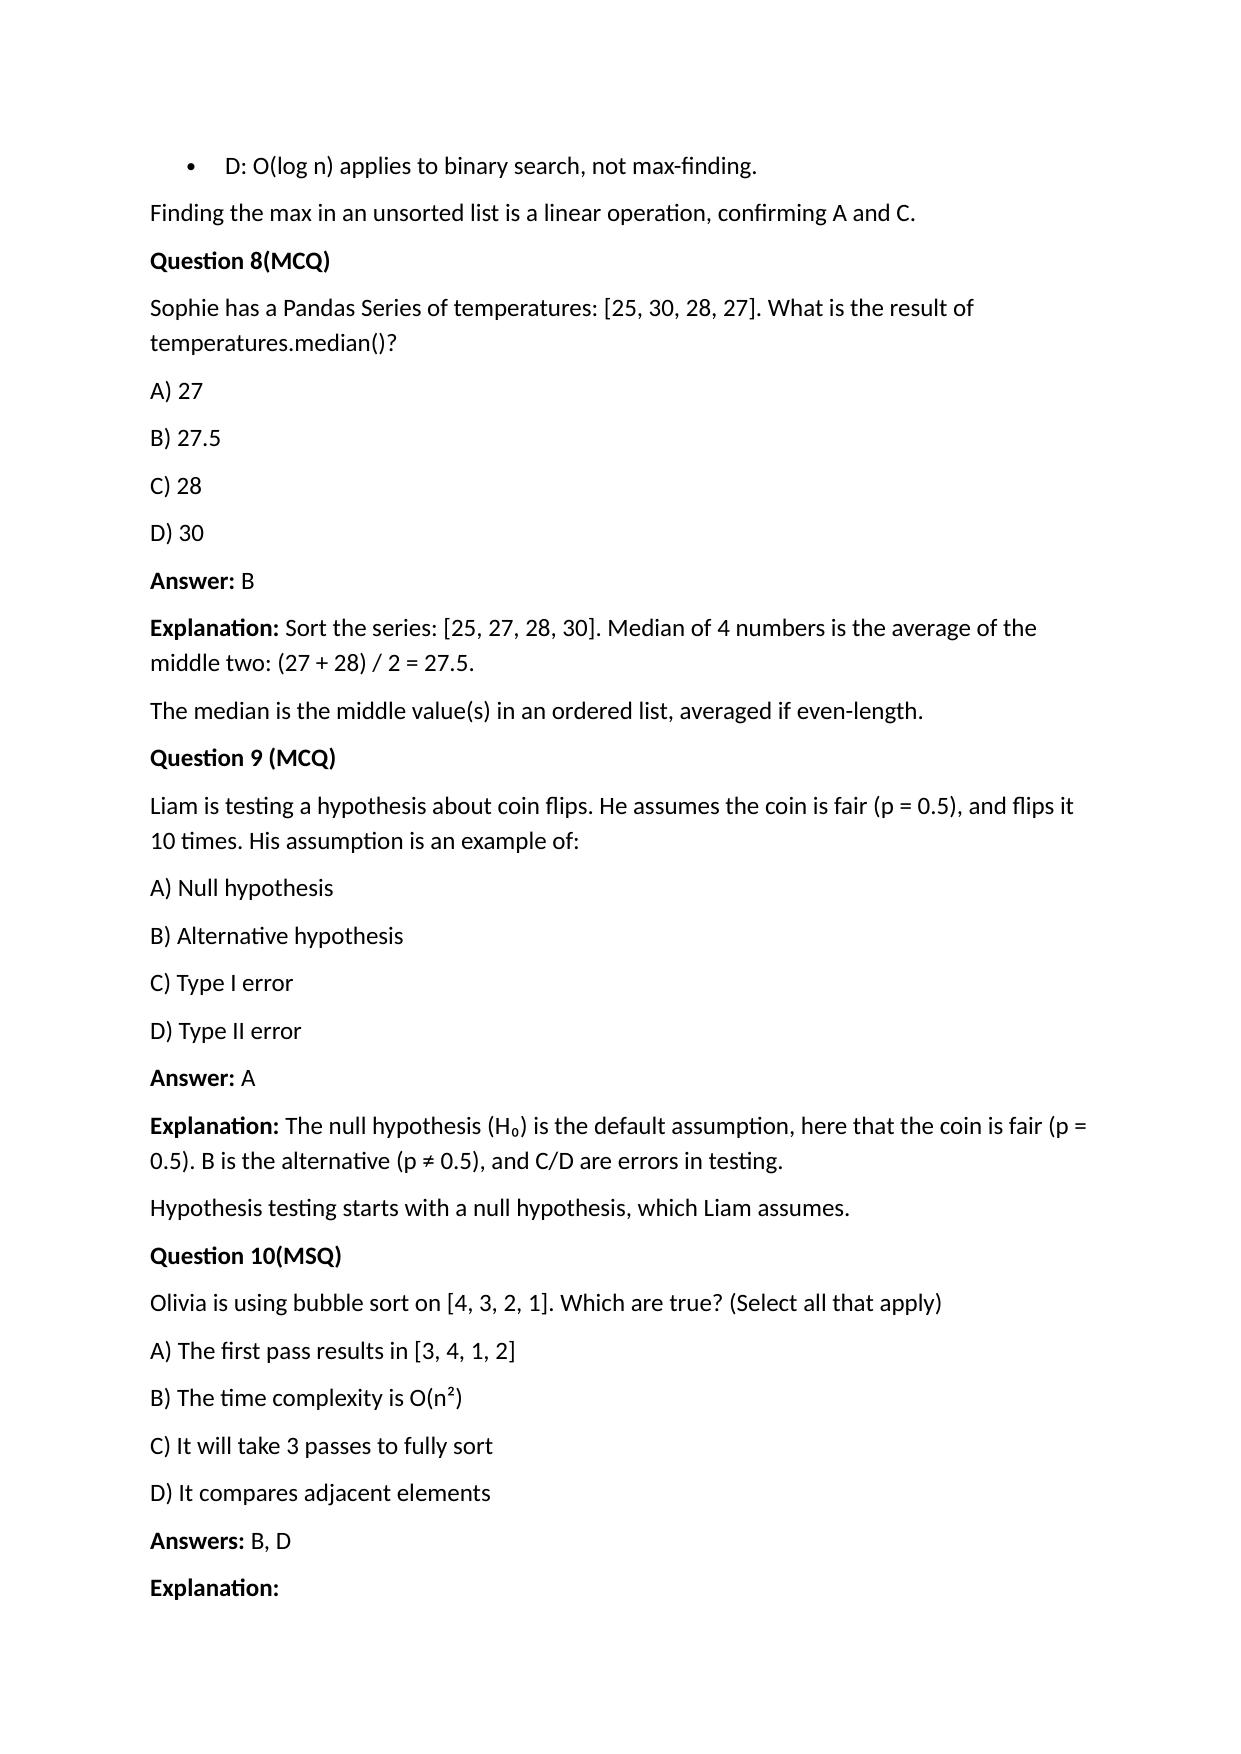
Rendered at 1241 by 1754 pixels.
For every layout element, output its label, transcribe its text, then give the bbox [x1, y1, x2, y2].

text Answer: A [150, 1062, 1090, 1093]
text Finding the max in an unsorted list is a linear operation, confirming A and C. [150, 197, 1090, 228]
text Question 9 (MCQ) [150, 742, 1090, 773]
text Explanation: [150, 1572, 1090, 1603]
text Sophie has a Pandas Series of temperatures: [25, 30, 28, 27]. What is the result of temperatures.median()? [150, 292, 1090, 358]
text A) 27 [150, 375, 1090, 406]
text C) Type I error [150, 967, 1090, 998]
text D) It compares adjacent elements [150, 1477, 1090, 1508]
text Liam is testing a hypothesis about coin flips. He assumes the coin is fair (p = 0.5), and flips it 10 times. His assumption is an example of: [150, 790, 1090, 856]
text The median is the middle value(s) in an ordered list, averaged if even-length. [150, 695, 1090, 726]
text Question 10(MSQ) [150, 1240, 1090, 1271]
text C) 28 [150, 470, 1090, 501]
text D) 30 [150, 517, 1090, 548]
text Explanation: The null hypothesis (H₀) is the default assumption, here that the coin is fair (p = 0.5). B is the alternative (p ≠ 0.5), and C/D are errors in testing. [150, 1110, 1090, 1176]
text B) Alternative hypothesis [150, 920, 1090, 951]
text Hypothesis testing starts with a null hypothesis, which Liam assumes. [150, 1192, 1090, 1223]
text B) The time complexity is O(n²) [150, 1382, 1090, 1413]
text Question 8(MCQ) [150, 245, 1090, 276]
text A) Null hypothesis [150, 872, 1090, 903]
text D) Type II error [150, 1015, 1090, 1046]
text Answers: B, D [150, 1525, 1090, 1556]
text Olivia is using bubble sort on [4, 3, 2, 1]. Which are true? (Select all that apply) [150, 1287, 1090, 1318]
text C) It will take 3 passes to fully sort [150, 1430, 1090, 1461]
text Explanation: Sort the series: [25, 27, 28, 30]. Median of 4 numbers is the average of the middle two: (27 + 28) / 2 = 27.5. [150, 612, 1090, 678]
text A) The first pass results in [3, 4, 1, 2] [150, 1335, 1090, 1366]
text Answer: B [150, 565, 1090, 596]
list D: O(log n) applies to binary search, not max-finding. [187, 150, 1090, 181]
text B) 27.5 [150, 422, 1090, 453]
